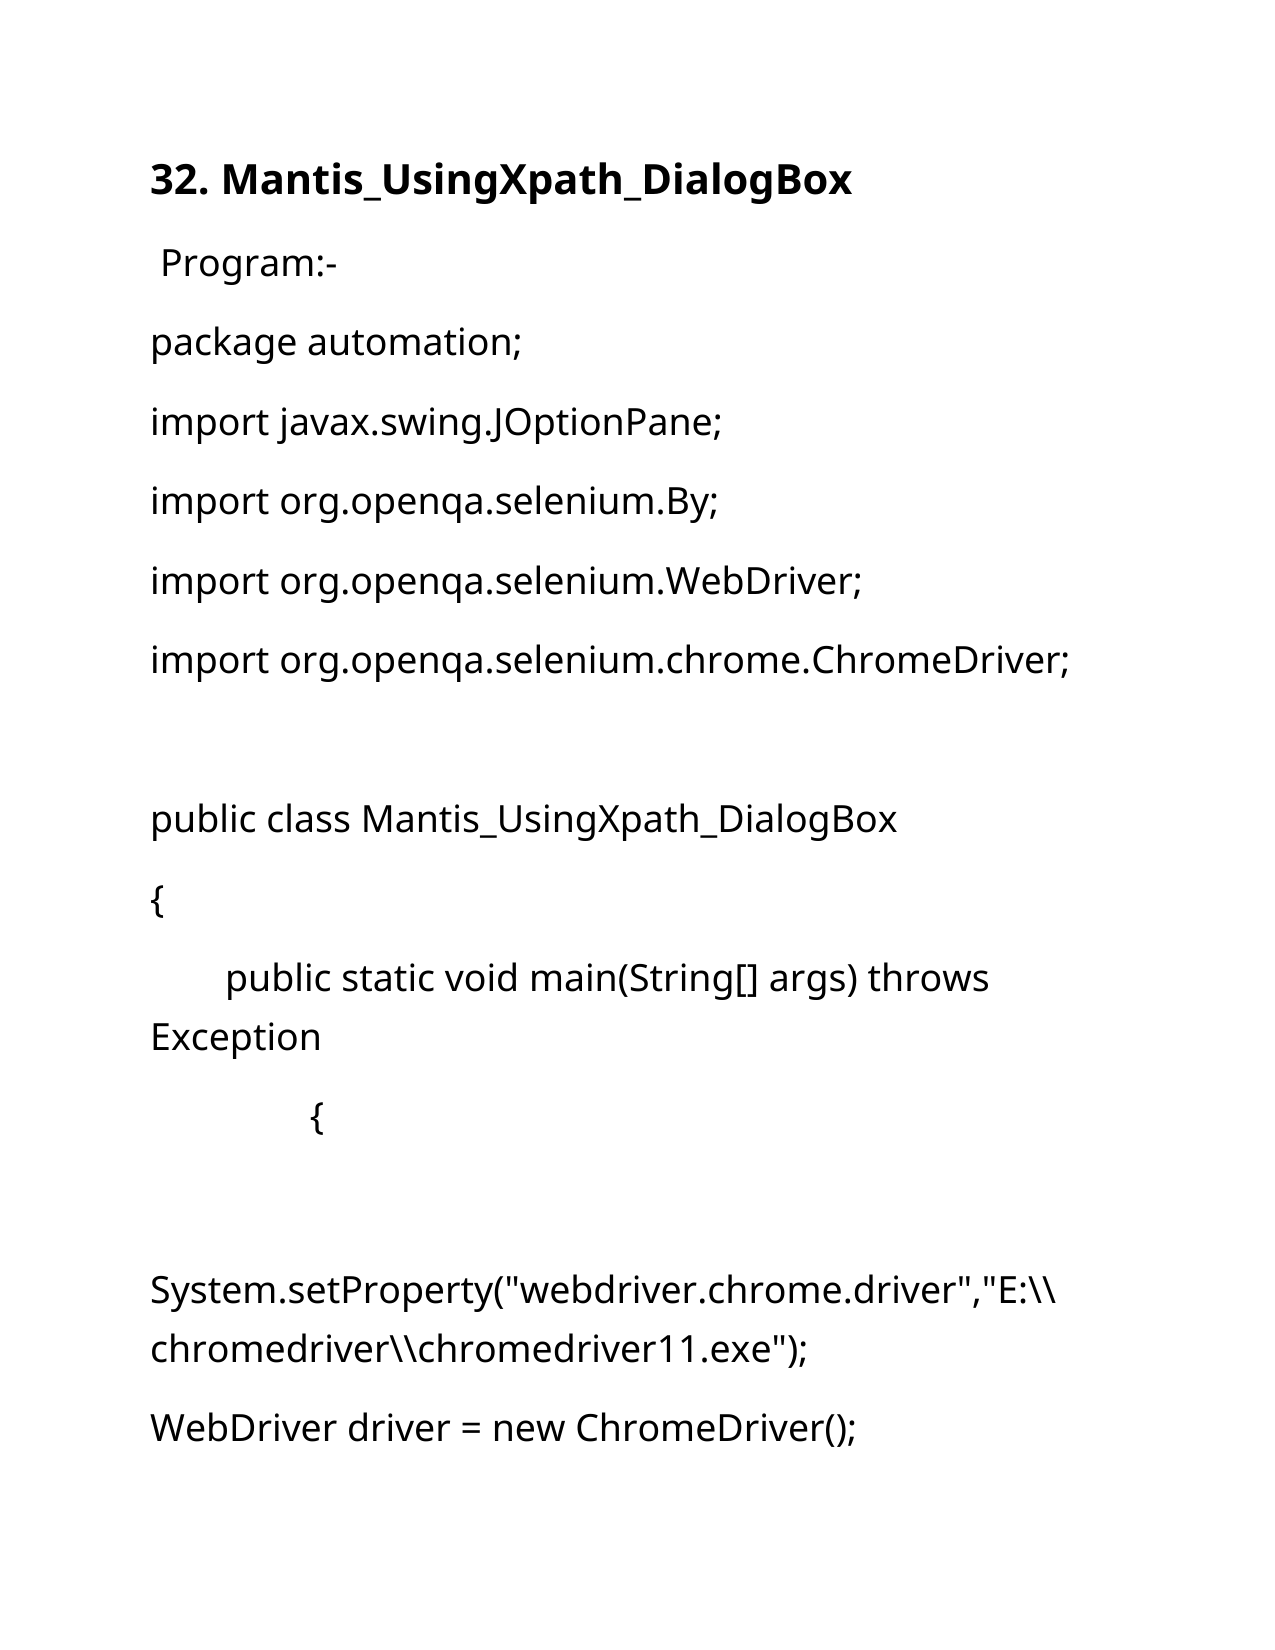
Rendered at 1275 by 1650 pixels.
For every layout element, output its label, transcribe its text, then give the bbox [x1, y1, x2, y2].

text import org.openqa.selenium.chrome.ChromeDriver; [150, 633, 1125, 684]
text System.setProperty("webdriver.chrome.driver","E:\\chromedriver\\chromedriver11.exe"); [150, 1169, 1125, 1373]
text import org.openqa.selenium.WebDriver; [150, 554, 1125, 605]
text package automation; [150, 316, 1125, 367]
text WebDriver driver = new ChromeDriver(); [150, 1401, 1125, 1452]
text public class Mantis_UsingXpath_DialogBox [150, 792, 1125, 843]
text { [150, 1089, 1125, 1141]
text Program:- [150, 236, 1125, 287]
text import javax.swing.JOptionPane; [150, 395, 1125, 446]
text public static void main(String[] args) throws Exception [150, 951, 1125, 1061]
text 32. Mantis_UsingXpath_DialogBox [150, 150, 1125, 207]
text { [150, 872, 1125, 923]
text import org.openqa.selenium.By; [150, 474, 1125, 526]
